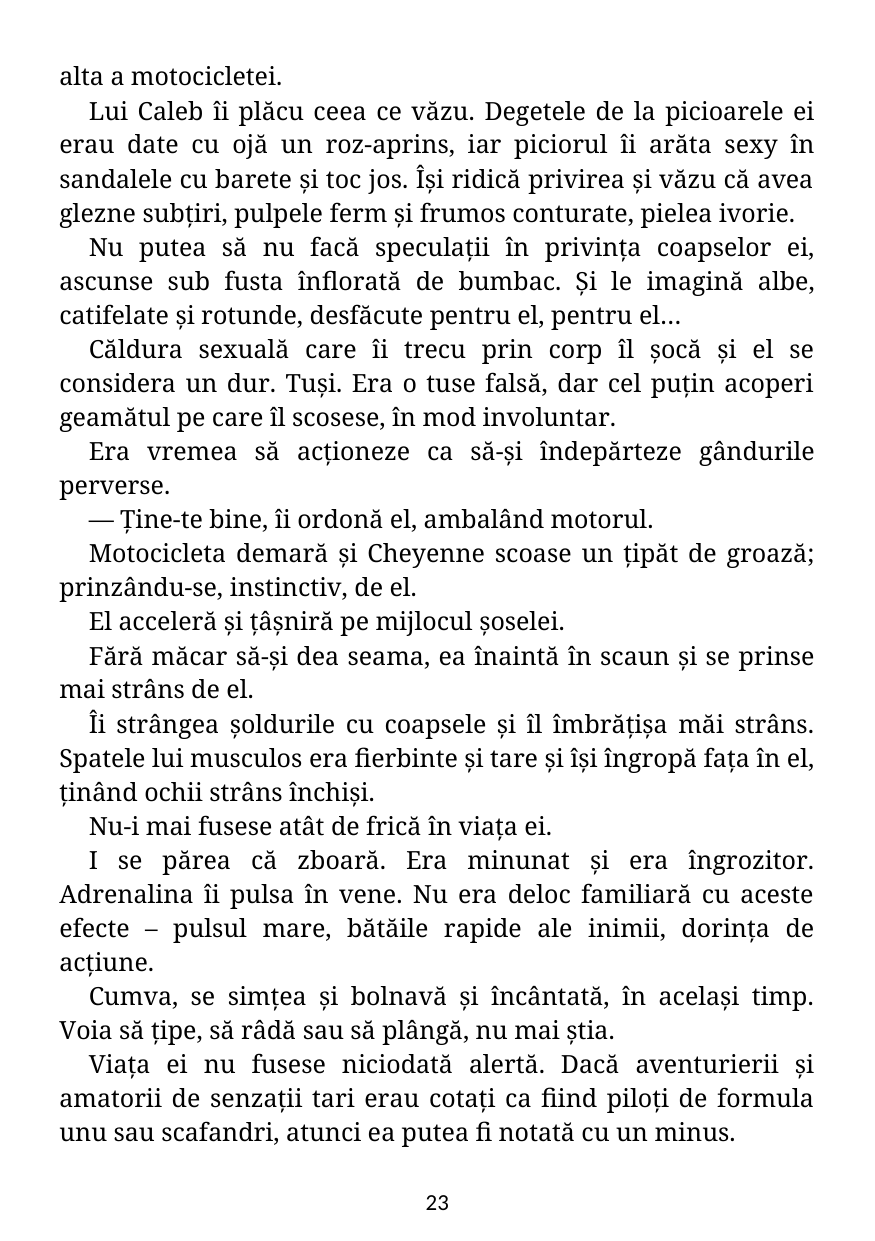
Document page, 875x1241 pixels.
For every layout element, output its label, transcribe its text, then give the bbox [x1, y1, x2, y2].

text Fără măcar să-şi dea seama, ea înaintă în scaun şi se prinse mai strâns de el. [59, 638, 815, 706]
text — Ţine-te bine, îi ordonă el, ambalând motorul. [59, 502, 815, 536]
text Nu putea să nu facă speculaţii în privinţa coapselor ei, ascunse sub fusta înflorată de bumbac. Şi le imagină albe, catifelate şi rotunde, desfăcute pentru el, pentru el… [59, 229, 815, 332]
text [59, 59, 815, 93]
text Motocicleta demară şi Cheyenne scoase un ţipăt de groază; prinzându-se, instinctiv, de el. [59, 536, 815, 604]
text Viaţa ei nu fusese niciodată alertă. Dacă aventurierii şi amatorii de senzaţii tari erau cotaţi ca fiind piloţi de formula unu sau scafandri, atunci ea putea fi notată cu un minus. [59, 1047, 815, 1149]
text Lui Caleb îi plăcu ceea ce văzu. Degetele de la picioarele ei erau date cu ojă un roz-aprins, iar piciorul îi arăta sexy în sandalele cu barete şi toc jos. Îşi ridică privirea şi văzu că avea glezne subţiri, pulpele ferm şi frumos conturate, pielea ivorie. [59, 93, 815, 229]
text Îi strângea şoldurile cu coapsele şi îl îmbrăţişa măi strâns. Spatele lui musculos era fierbinte şi tare şi îşi îngropă faţa în el, ţinând ochii strâns închişi. [59, 706, 815, 808]
text El acceleră şi țâșniră pe mijlocul şoselei. [59, 604, 815, 638]
text Nu-i mai fusese atât de frică în viaţa ei. [59, 808, 815, 842]
text Căldura sexuală care îi trecu prin corp îl şocă şi el se considera un dur. Tuşi. Era o tuse falsă, dar cel puţin acoperi geamătul pe care îl scosese, în mod involuntar. [59, 332, 815, 434]
text Era vremea să acţioneze ca să-şi îndepărteze gândurile perverse. [59, 434, 815, 502]
text I se părea că zboară. Era minunat şi era îngrozitor. Adrenalina îi pulsa în vene. Nu era deloc familiară cu aceste efecte – pulsul mare, bătăile rapide ale inimii, dorinţa de acţiune. [59, 842, 815, 979]
text Cumva, se simţea şi bolnavă şi încântată, în acelaşi timp. Voia să ţipe, să râdă sau să plângă, nu mai ştia. [59, 979, 815, 1047]
